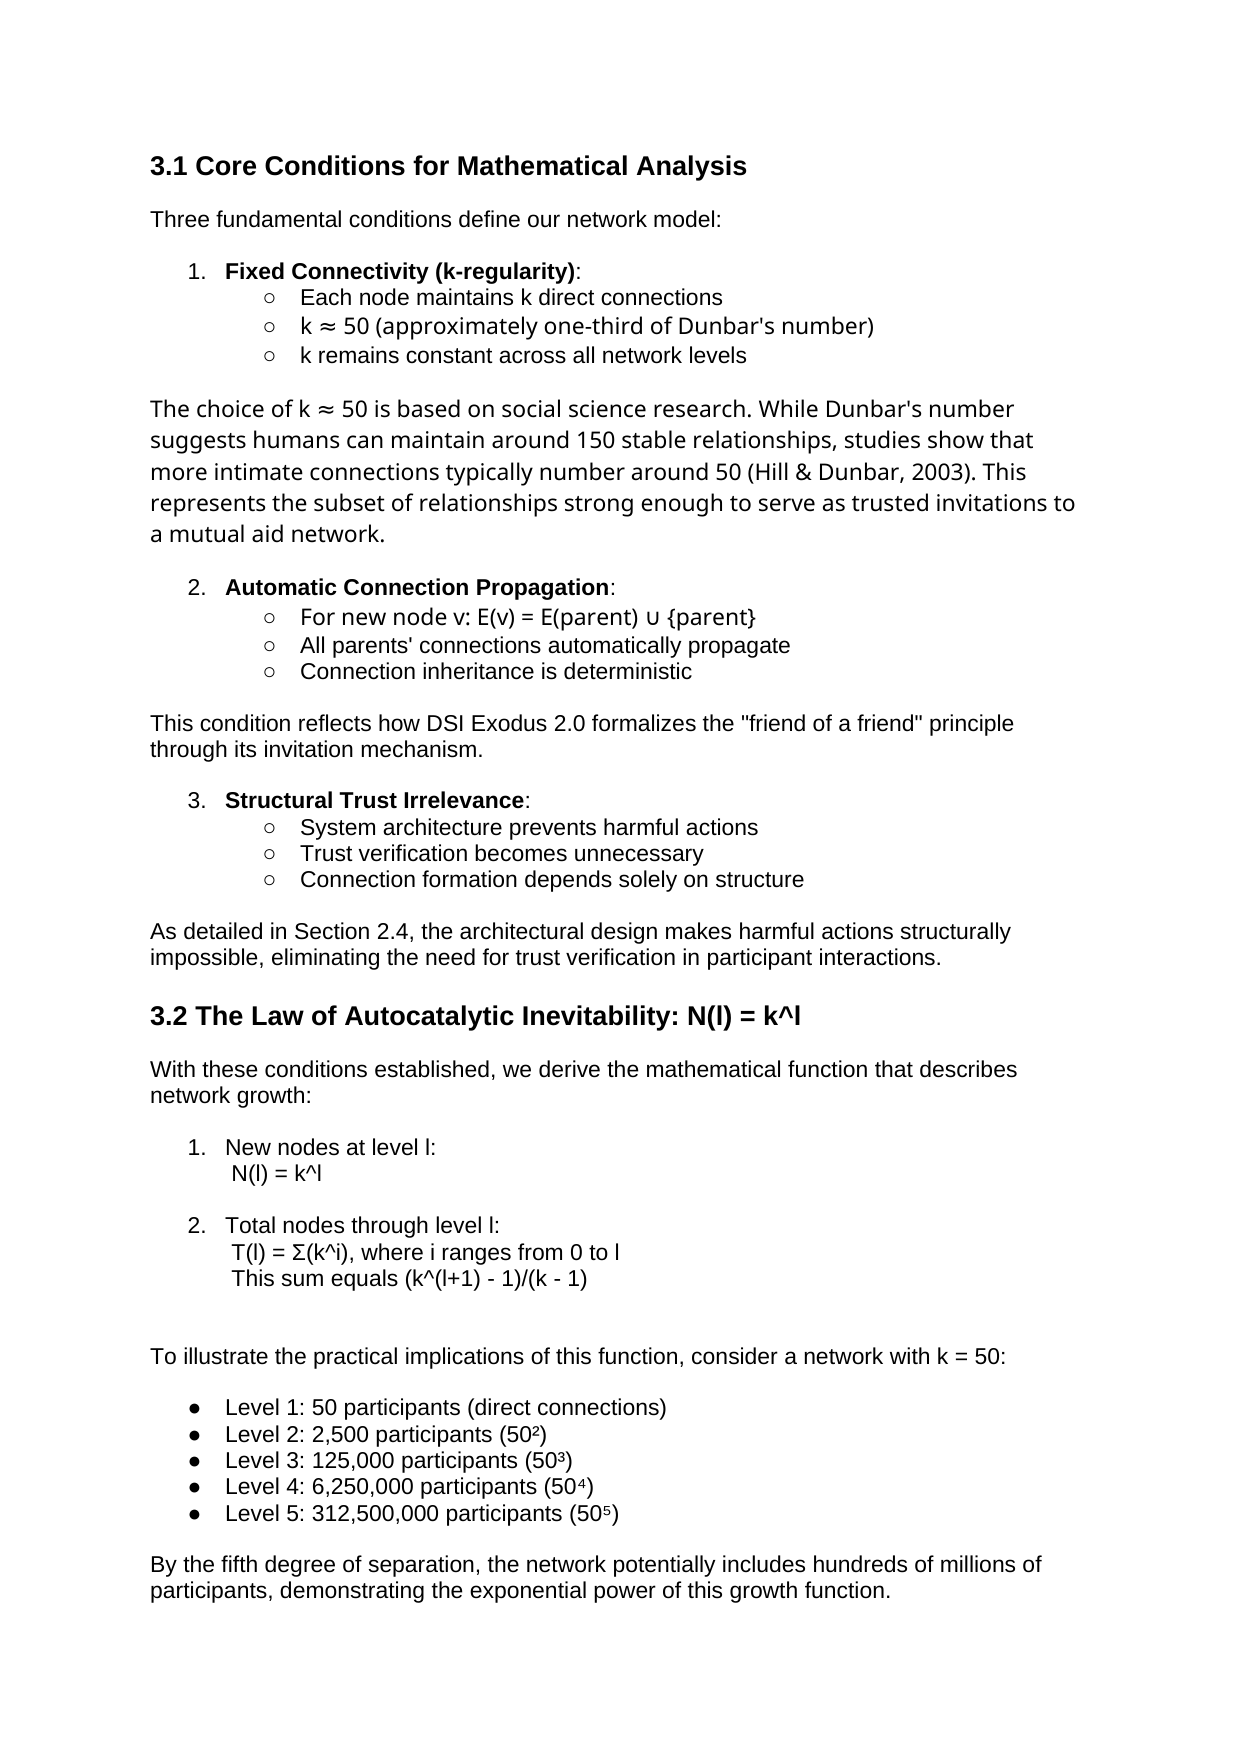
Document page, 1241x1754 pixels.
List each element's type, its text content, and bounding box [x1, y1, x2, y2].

list Connection inheritance is deterministic [262, 658, 1090, 684]
list Structural Trust Irrelevance: [187, 787, 1090, 813]
text This condition reflects how DSI Exodus 2.0 formalizes the "friend of a friend" principle through its invitation mechanism. [150, 709, 1090, 762]
subtitle 3.2 The Law of Autocatalytic Inevitability: N(l) = k^l [150, 999, 1090, 1031]
list Level 3: 125,000 participants (50³) [187, 1447, 1090, 1473]
list Connection formation depends solely on structure [262, 866, 1090, 893]
list Each node maintains k direct connections [262, 284, 1090, 310]
list Trust verification becomes unnecessary [262, 840, 1090, 866]
text By the fifth degree of separation, the network potentially includes hundreds of millions of participants, demonstrating the exponential power of this growth function. [150, 1551, 1090, 1604]
text As detailed in Section 2.4, the architectural design makes harmful actions structurally impossible, eliminating the need for trust verification in participant interactions. [150, 918, 1090, 970]
text Three fundamental conditions define our network model: [150, 206, 1090, 233]
text With these conditions established, we derive the mathematical function that describes network growth: [150, 1056, 1090, 1108]
list Total nodes through level l: T(l) = Σ(k^i), where i ranges from 0 to l This sum equals (k^(l+1) - 1)/(k - 1) [187, 1212, 1090, 1318]
list For new node v: E(v) = E(parent) ∪ {parent} [262, 601, 1090, 632]
list Fixed Connectivity (k-regularity): [187, 258, 1090, 284]
list Level 4: 6,250,000 participants (50⁴) [187, 1473, 1090, 1500]
list k remains constant across all network levels [262, 342, 1090, 368]
list Level 1: 50 participants (direct connections) [187, 1394, 1090, 1421]
list New nodes at level l: N(l) = k^l [187, 1133, 1090, 1212]
list Level 5: 312,500,000 participants (50⁵) [187, 1500, 1090, 1526]
text To illustrate the practical implications of this function, consider a network with k = 50: [150, 1343, 1090, 1369]
list Automatic Connection Propagation: [187, 574, 1090, 601]
list All parents' connections automatically propagate [262, 632, 1090, 658]
list Level 2: 2,500 participants (50²) [187, 1421, 1090, 1447]
text The choice of k ≈ 50 is based on social science research. While Dunbar's number suggests humans can maintain around 150 stable relationships, studies show that more intimate connections typically number around 50 (Hill & Dunbar, 2003). This represents the subset of relationships strong enough to serve as trusted invitations to a mutual aid network. [150, 393, 1090, 549]
list System architecture prevents harmful actions [262, 813, 1090, 840]
subtitle 3.1 Core Conditions for Mathematical Analysis [150, 150, 1090, 181]
list k ≈ 50 (approximately one-third of Dunbar's number) [262, 310, 1090, 342]
